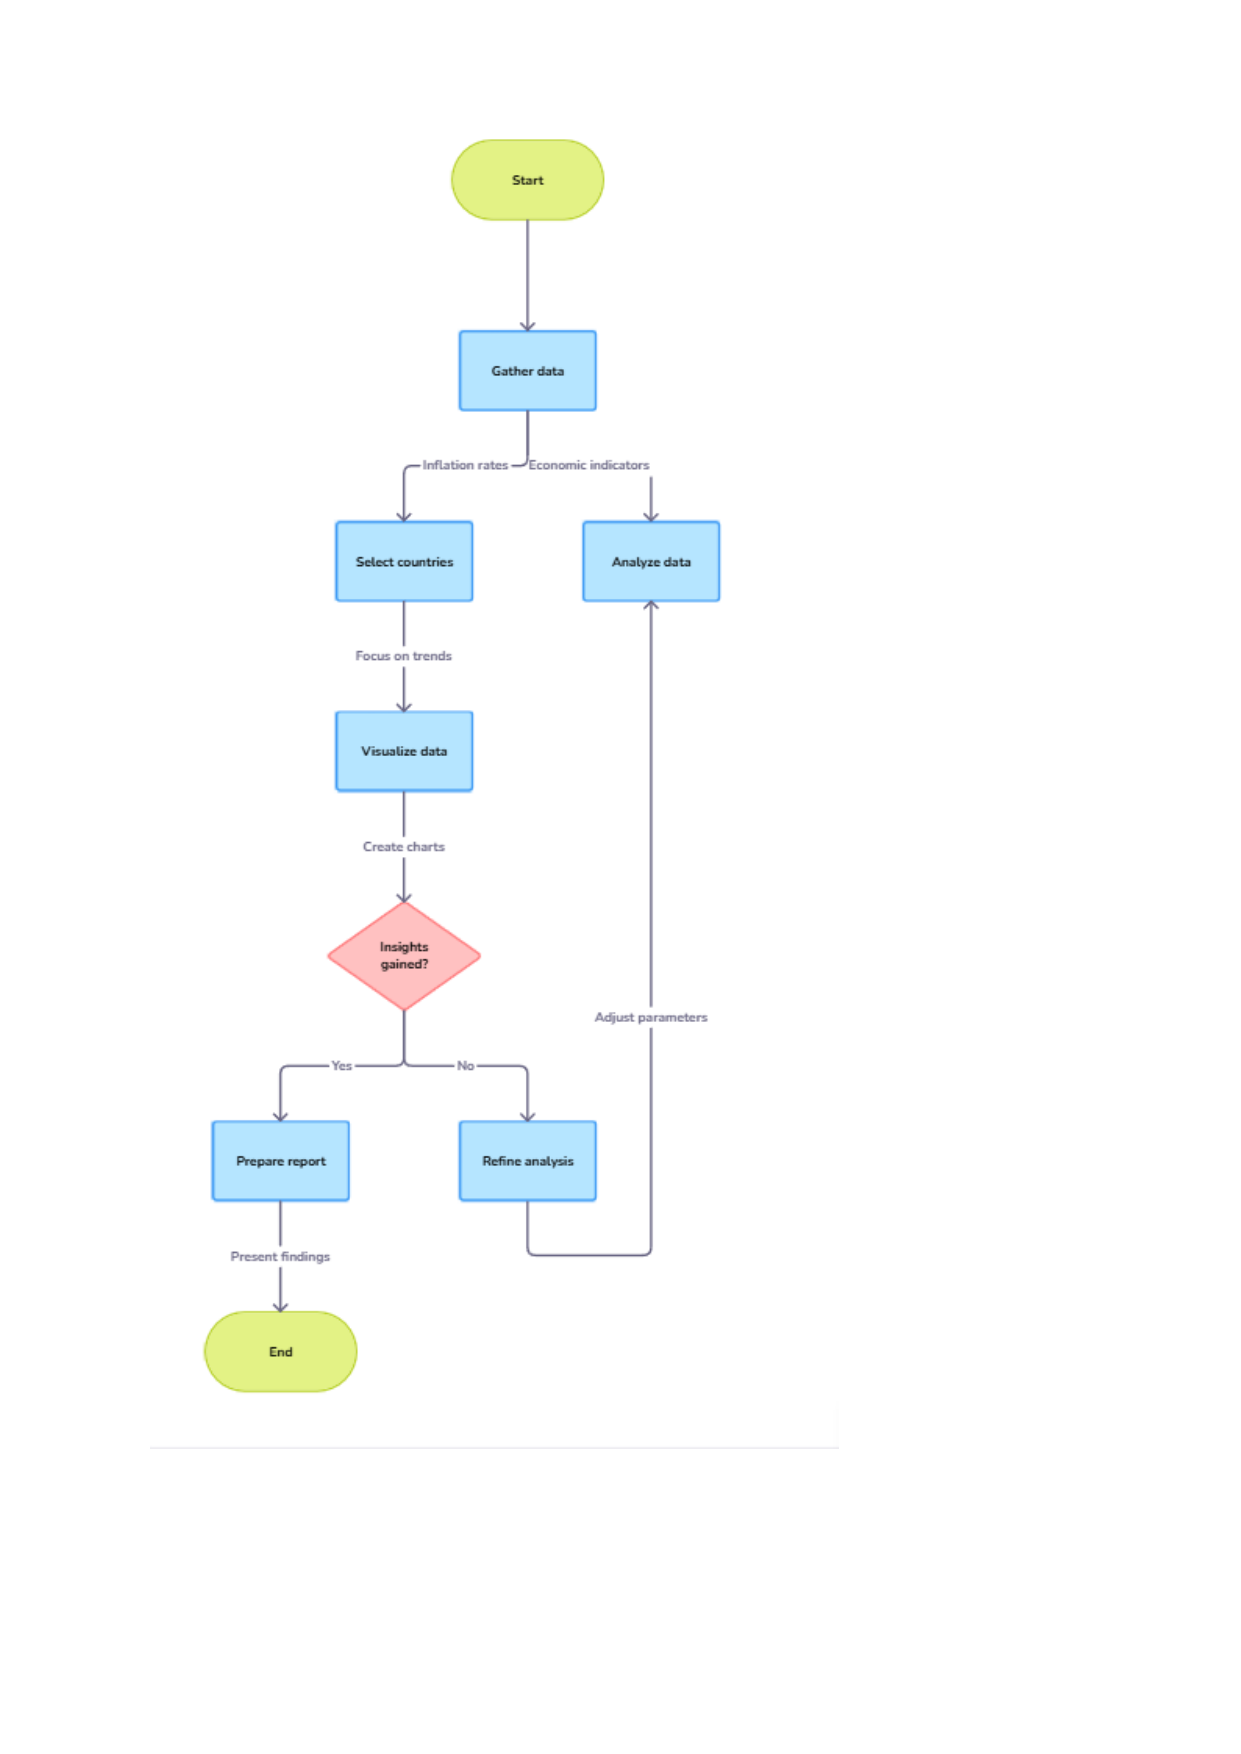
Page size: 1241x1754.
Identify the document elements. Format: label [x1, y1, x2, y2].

picture [150, 88, 839, 1449]
